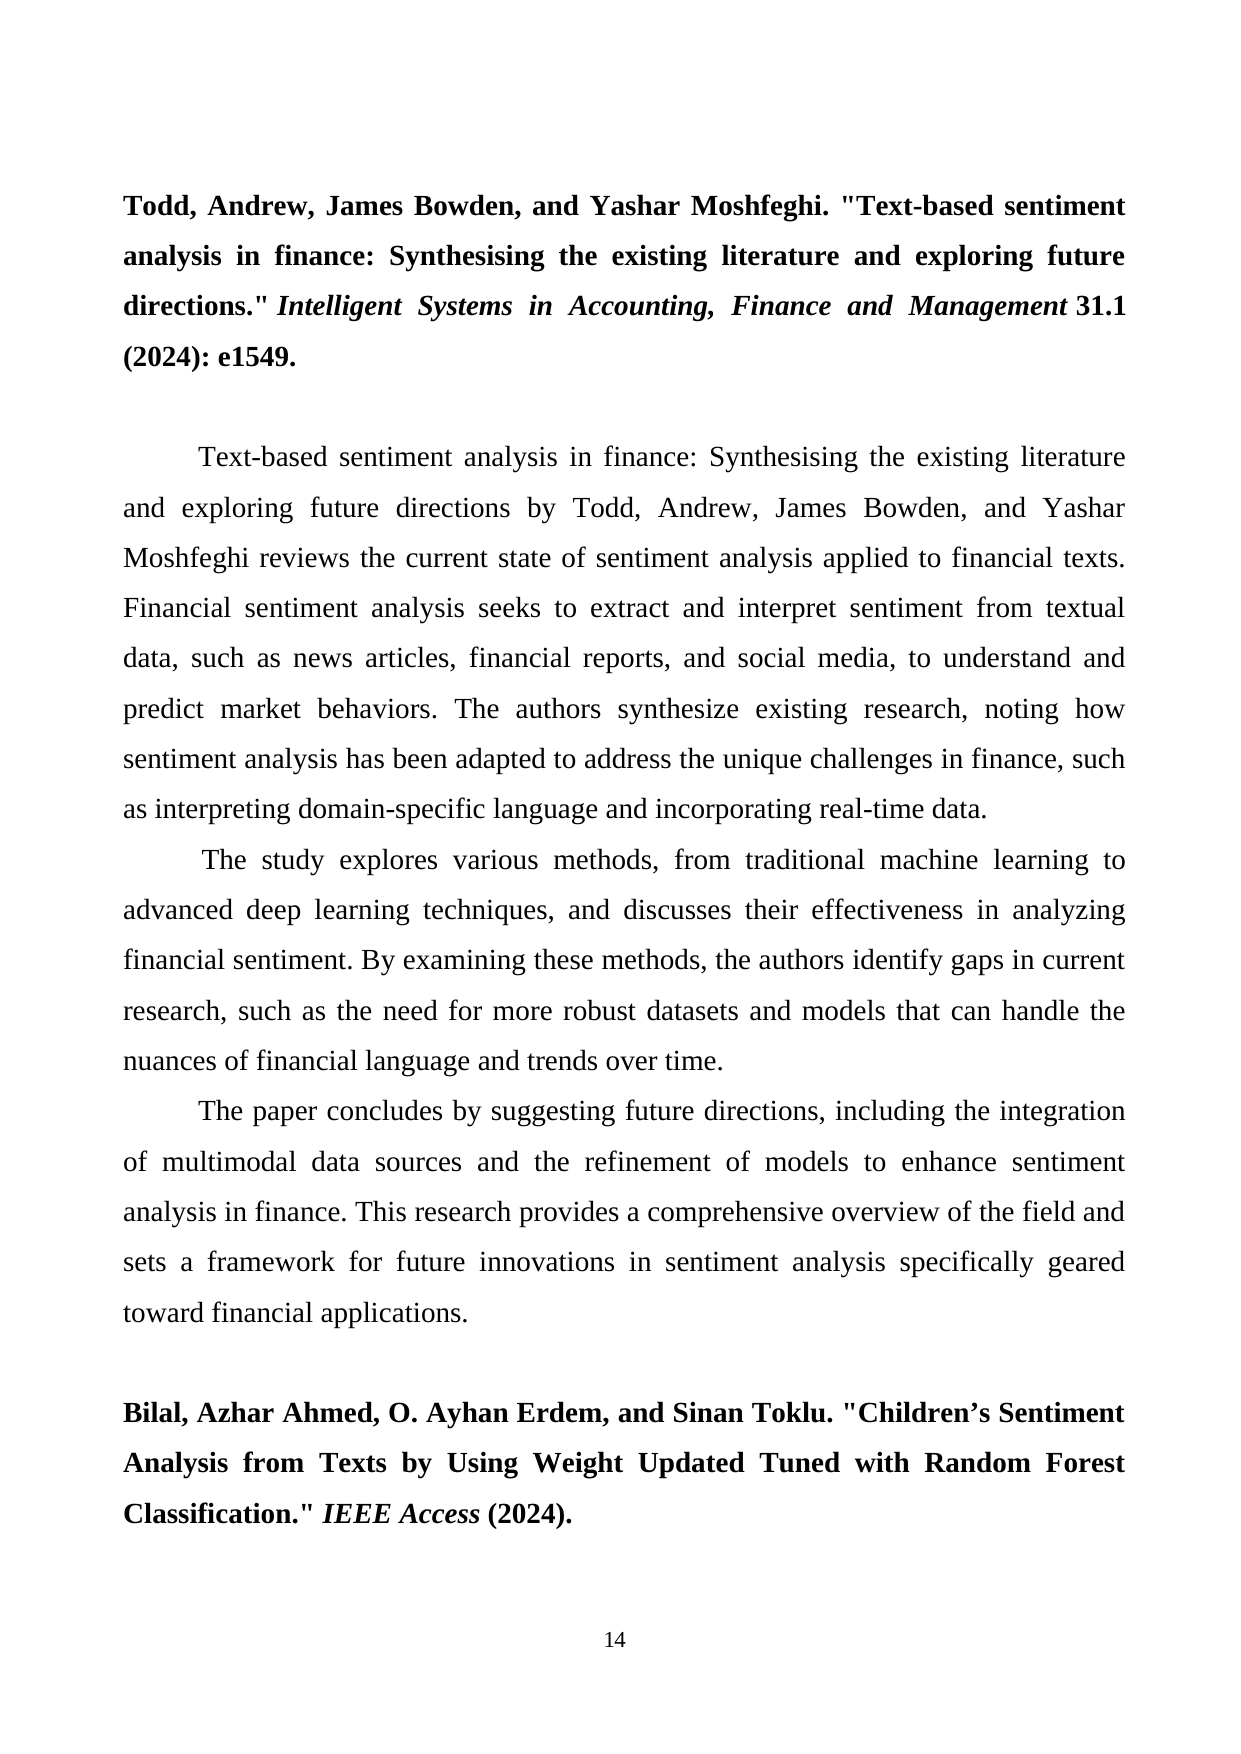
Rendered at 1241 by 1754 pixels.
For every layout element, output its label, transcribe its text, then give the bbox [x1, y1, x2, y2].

text The study explores various methods, from traditional machine learning to advanced deep learning techniques, and discusses their effectiveness in analyzing financial sentiment. By examining these methods, the authors identify gaps in current research, such as the need for more robust datasets and models that can handle the nuances of financial language and trends over time. [123, 842, 1127, 1077]
text Todd, Andrew, James Bowden, and Yashar Moshfeghi. "Text‐based sentiment analysis in finance: Synthesising the existing literature and exploring future directions." Intelligent Systems in Accounting, Finance and Management 31.1 (2024): e1549. [123, 188, 1127, 372]
text Bilal, Azhar Ahmed, O. Ayhan Erdem, and Sinan Toklu. "Children’s Sentiment Analysis from Texts by Using Weight Updated Tuned with Random Forest Classification." IEEE Access (2024). [123, 1395, 1127, 1529]
text Text-based sentiment analysis in finance: Synthesising the existing literature and exploring future directions by Todd, Andrew, James Bowden, and Yashar Moshfeghi reviews the current state of sentiment analysis applied to financial texts. Financial sentiment analysis seeks to extract and interpret sentiment from textual data, such as news articles, financial reports, and social media, to understand and predict market behaviors. The authors synthesize existing research, noting how sentiment analysis has been adapted to address the unique challenges in finance, such as interpreting domain-specific language and incorporating real-time data. [123, 439, 1127, 825]
text The paper concludes by suggesting future directions, including the integration of multimodal data sources and the refinement of models to enhance sentiment analysis in finance. This research provides a comprehensive overview of the field and sets a framework for future innovations in sentiment analysis specifically geared toward financial applications. [123, 1093, 1127, 1328]
